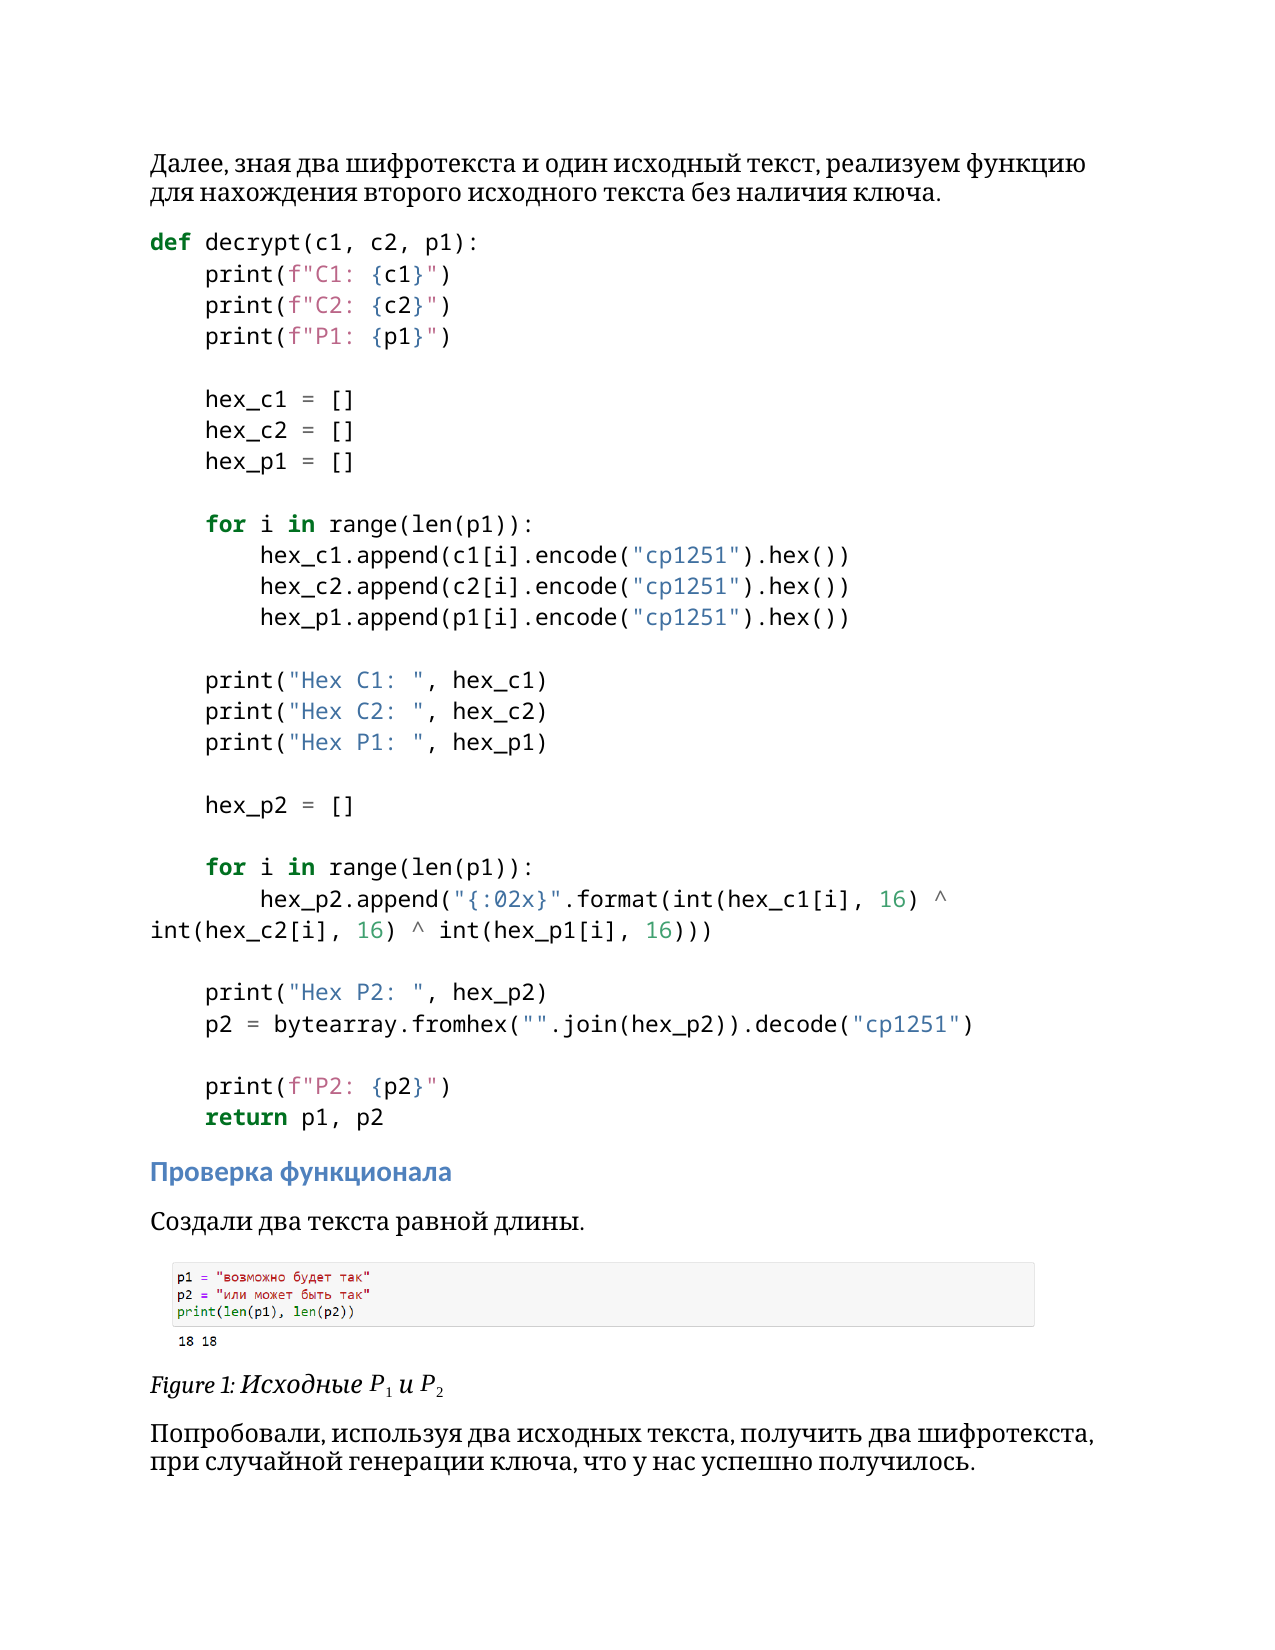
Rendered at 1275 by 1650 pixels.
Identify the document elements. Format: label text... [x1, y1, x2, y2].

text Создали два текста равной длины. [150, 1208, 1125, 1236]
text Далее, зная два шифротекста и один исходный текст, реализуем функцию для нахождения второго исходного текста без наличия ключа. [150, 150, 1125, 207]
picture [168, 1255, 1044, 1349]
text Попробовали, используя два исходных текста, получить два шифротекста, при случайной генерации ключа, что у нас успешно получилось. [150, 1419, 1125, 1477]
text def decrypt(c1, c2, p1): print(f"C1: {c1}") print(f"C2: {c2}") print(f"P1: {p1}") hex_c1 = [] hex_c2 = [] hex_p1 = [] for i in range(len(p1)): hex_c1.append(c1[i].encode("cp1251").hex()) hex_c2.append(c2[i].encode("cp1251").hex()) hex_p1.append(p1[i].encode("cp1251").hex()) print("Hex C1: ", hex_c1) print("Hex C2: ", hex_c2) print("Hex P1: ", hex_p1) hex_p2 = [] for i in range(len(p1)): hex_p2.append("{:02x}".format(int(hex_c1[i], 16) ^ int(hex_c2[i], 16) ^ int(hex_p1[i], 16))) print("Hex P2: ", hex_p2) p2 = bytearray.fromhex("".join(hex_p2)).decode("cp1251") print(f"P2: {p2}") return p1, p2 [150, 226, 1125, 1132]
subtitle Проверка функционала [150, 1153, 1125, 1189]
